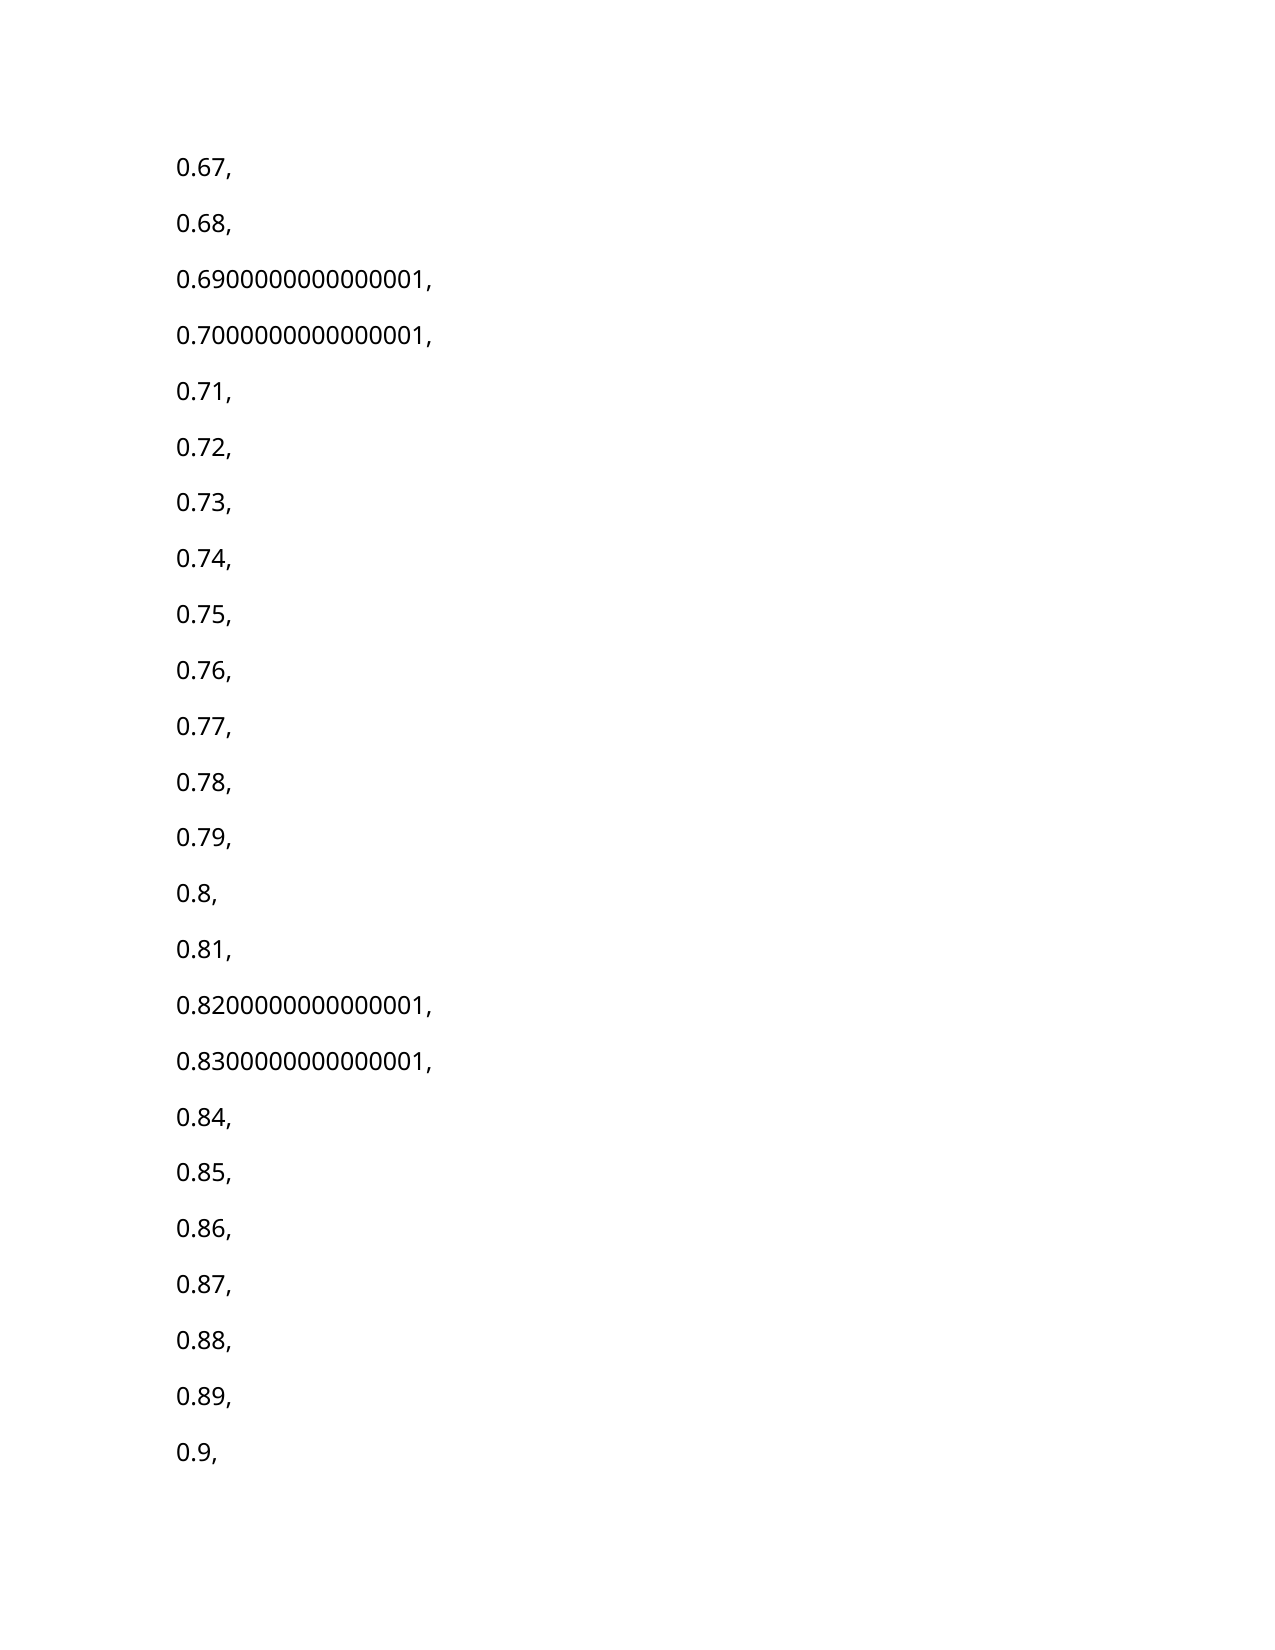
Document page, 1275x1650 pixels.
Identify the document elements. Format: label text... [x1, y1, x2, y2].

text 0.71, [150, 373, 1125, 407]
text 0.89, [150, 1378, 1125, 1412]
text 0.7000000000000001, [150, 317, 1125, 352]
text 0.9, [150, 1434, 1125, 1468]
text 0.86, [150, 1211, 1125, 1245]
text 0.75, [150, 597, 1125, 631]
text 0.87, [150, 1267, 1125, 1301]
text 0.85, [150, 1155, 1125, 1189]
text 0.67, [150, 150, 1125, 184]
text 0.73, [150, 485, 1125, 519]
text 0.8200000000000001, [150, 987, 1125, 1022]
text 0.84, [150, 1099, 1125, 1133]
text 0.78, [150, 764, 1125, 798]
text 0.77, [150, 708, 1125, 742]
text 0.74, [150, 541, 1125, 575]
text 0.72, [150, 429, 1125, 463]
text 0.8300000000000001, [150, 1043, 1125, 1077]
text 0.81, [150, 932, 1125, 966]
text 0.8, [150, 876, 1125, 910]
text 0.76, [150, 652, 1125, 687]
text 0.6900000000000001, [150, 262, 1125, 296]
text 0.79, [150, 820, 1125, 854]
text 0.88, [150, 1322, 1125, 1357]
text 0.68, [150, 206, 1125, 240]
